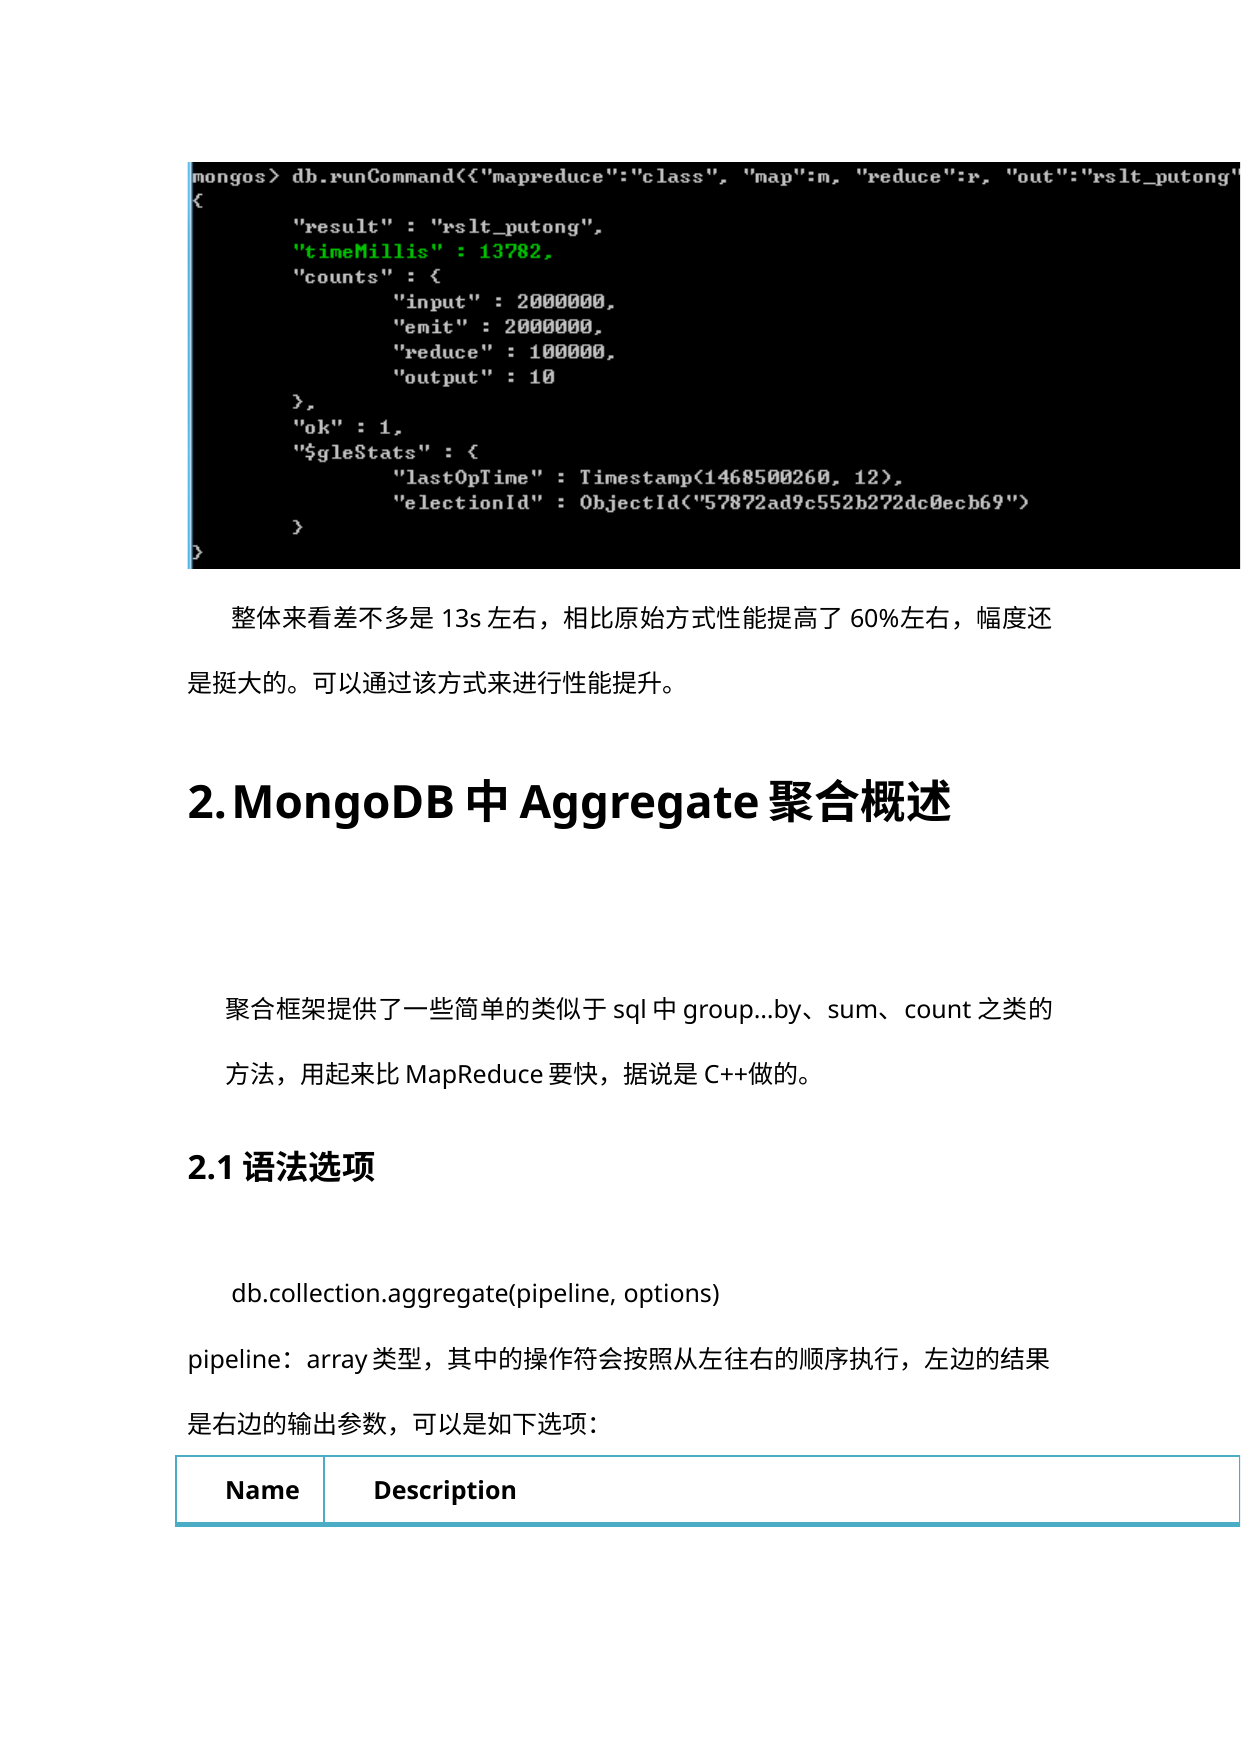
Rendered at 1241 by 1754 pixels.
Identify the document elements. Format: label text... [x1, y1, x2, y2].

subtitle MongoDB中Aggregate聚合概述 [187, 750, 1053, 847]
subtitle 2.1语法选项 [187, 1133, 1053, 1198]
text pipeline：array类型，其中的操作符会按照从左往右的顺序执行，左边的结果是右边的输出参数，可以是如下选项： [187, 1325, 1053, 1455]
picture [187, 162, 1241, 569]
table_header Description [325, 1457, 1239, 1522]
text 聚合框架提供了一些简单的类似于sql中group…by、sum、count之类的方法，用起来比MapReduce要快，据说是C++做的。 [225, 976, 1053, 1106]
text 整体来看差不多是13s左右，相比原始方式性能提高了60%左右，幅度还是挺大的。可以通过该方式来进行性能提升。 [187, 584, 1053, 714]
table_header Name [177, 1457, 323, 1522]
text db.collection.aggregate(pipeline, options) [225, 1260, 1053, 1325]
